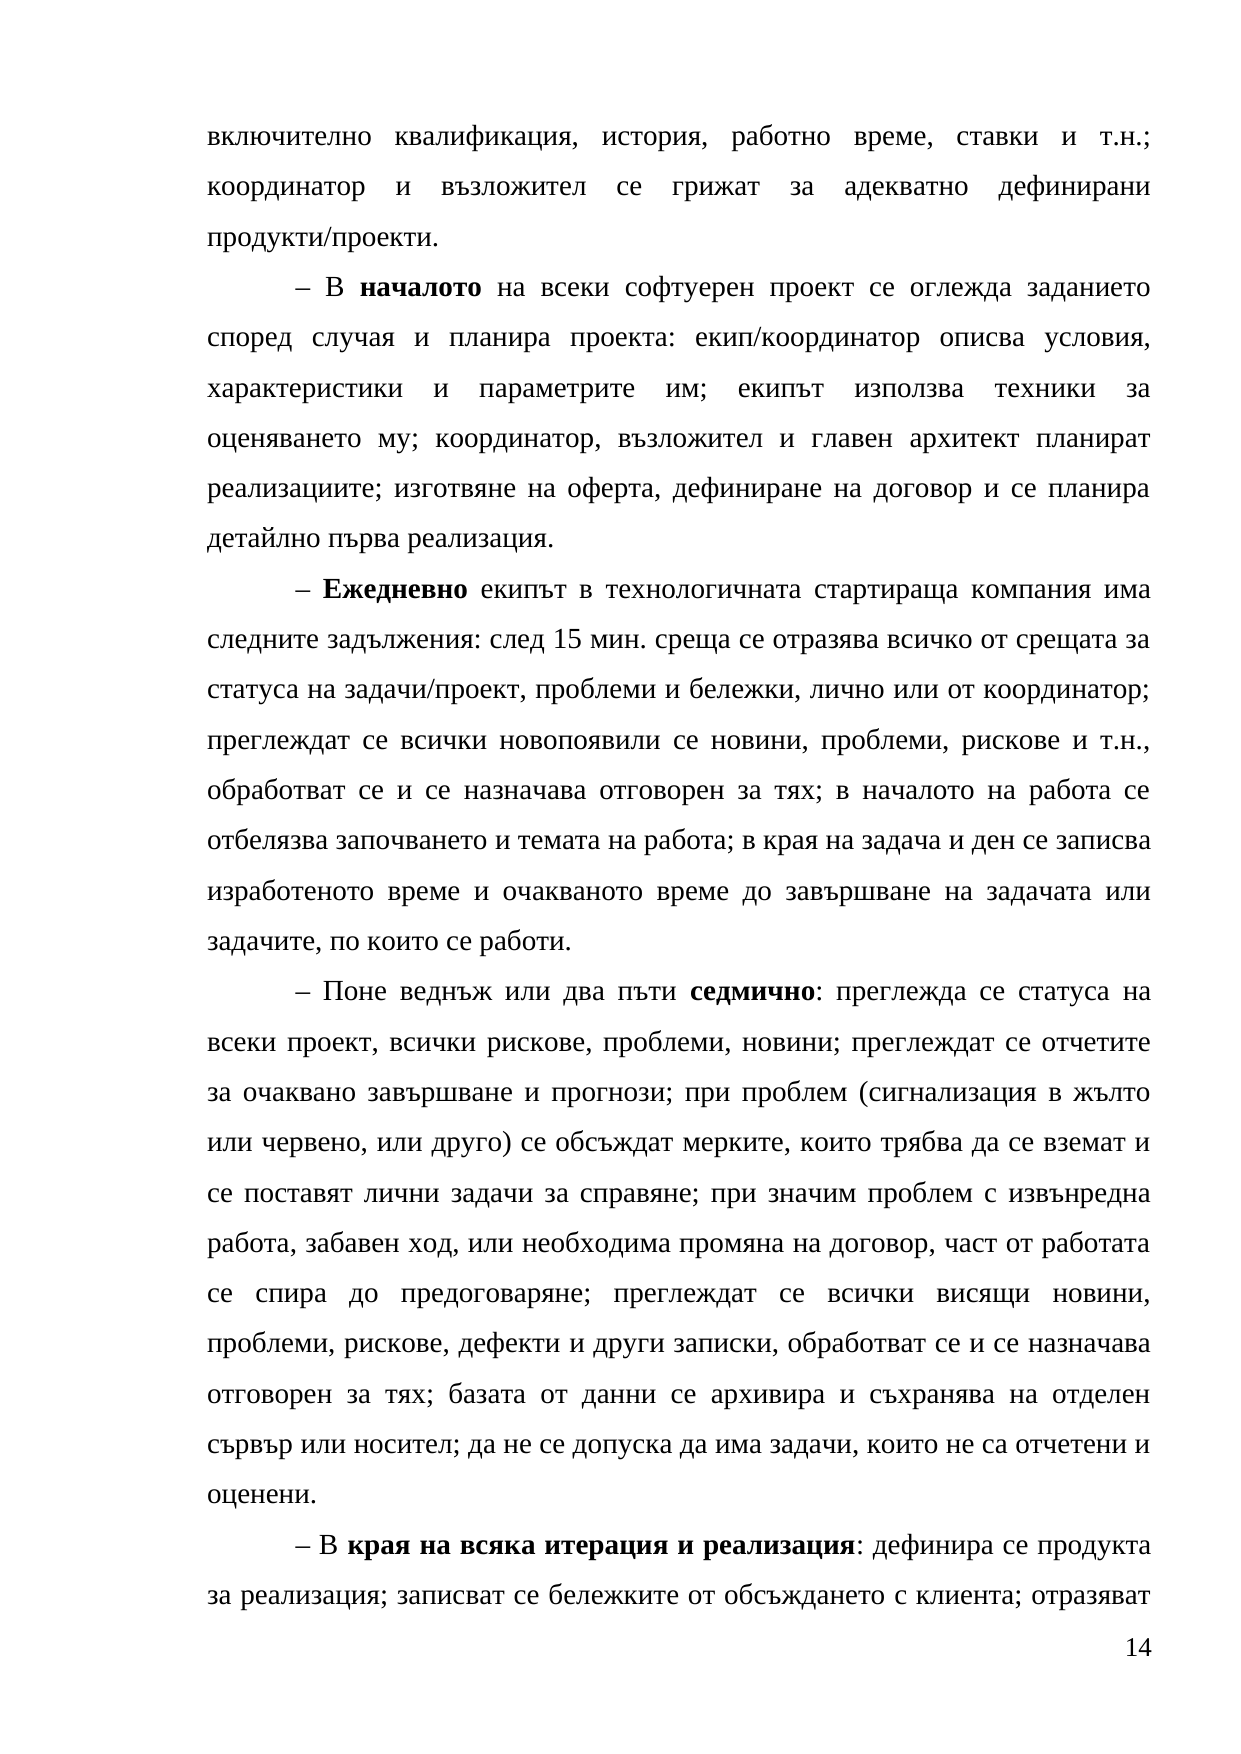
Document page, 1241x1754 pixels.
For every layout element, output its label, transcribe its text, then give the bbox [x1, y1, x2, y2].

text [207, 118, 1152, 252]
text – Ежедневно екипът в технологичната стартираща компания има следните задължения: след 15 мин. среща се отразява всичко от срещата за статуса на задачи/проект, проблеми и бележки, лично или от координатор; преглеждат се всички новопоявили се новини, проблеми, рискове и т.н., обработват се и се назначава отговорен за тях; в началото на работа се отбелязва започването и темата на работа; в края на задача и ден се записва изработеното време и очакваното време до завършване на задачата или задачите, по които се работи. [207, 571, 1152, 957]
text – В началото на всеки софтуерен проект се оглежда заданието според случая и планира проекта: екип/координатор описва условия, характеристики и параметрите им; екипът използва техники за оценяването му; координатор, възложител и главен архитект планират реализациите; изготвяне на оферта, дефиниране на договор и се планира детайлно първа реализация. [207, 269, 1152, 554]
text – Поне веднъж или два пъти седмично: преглежда се статуса на всеки проект, всички рискове, проблеми, новини; преглеждат се отчетите за очаквано завършване и прогнози; при проблем (сигнализация в жълто или червено, или друго) се обсъждат мерките, които трябва да се вземат и се поставят лични задачи за справяне; при значим проблем с извънредна работа, забавен ход, или необходима промяна на договор, част от работата се спира до предоговаряне; преглеждат се всички висящи новини, проблеми, рискове, дефекти и други записки, обработват се и се назначава отговорен за тях; базата от данни се архивира и съхранява на отделен сървър или носител; да не се допуска да има задачи, които не са отчетени и оценени. [207, 973, 1152, 1510]
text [207, 1527, 1152, 1611]
